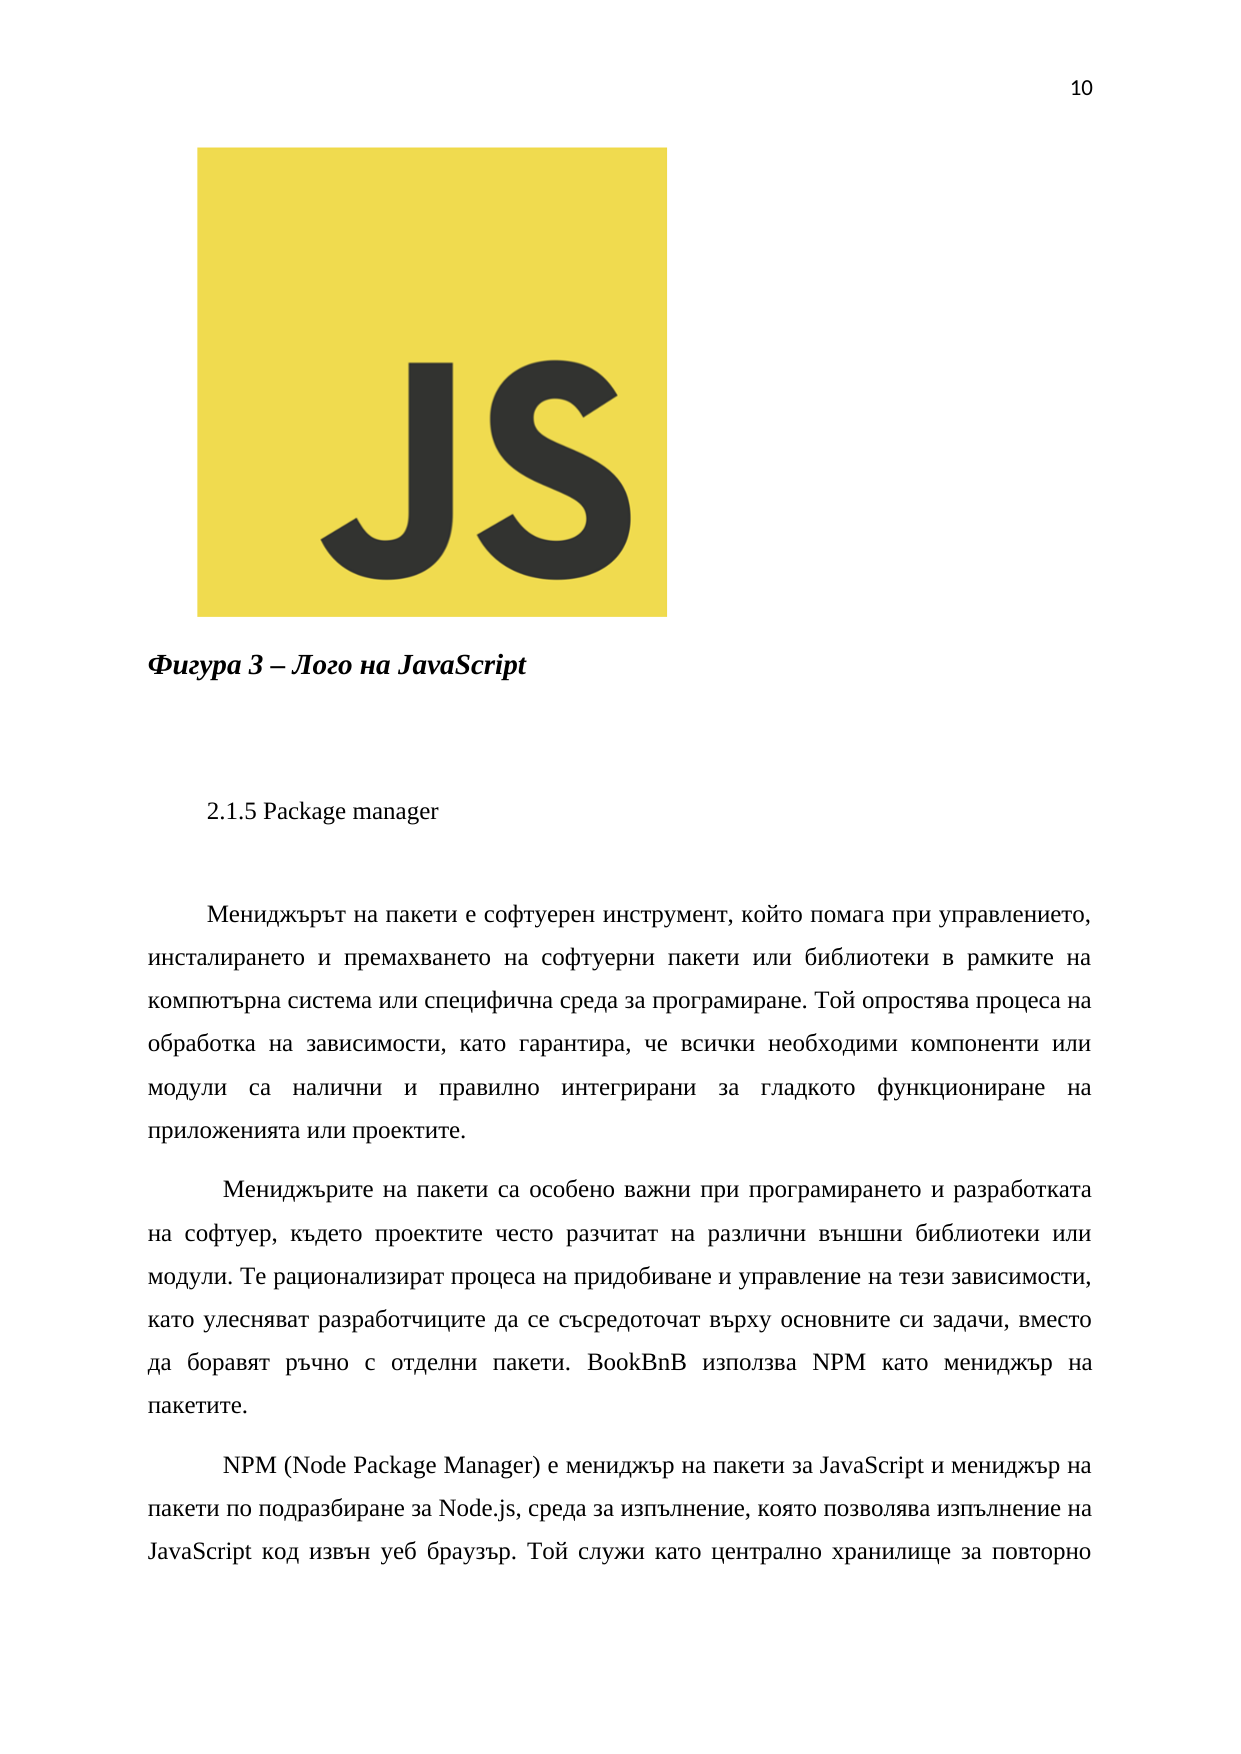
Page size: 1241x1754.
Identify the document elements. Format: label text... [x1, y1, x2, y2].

text Мениджърът на пакети е софтуерен инструмент, който помага при управлението, инсталирането и премахването на софтуерни пакети или библиотеки в рамките на компютърна система или специфична среда за програмиране. Той опростява процеса на обработка на зависимости, като гарантира, че всички необходими компоненти или модули са налични и правилно интегрирани за гладкото функциониране на приложенията или проектите. [148, 899, 1093, 1143]
text Мениджърите на пакети са особено важни при програмирането и разработката на софтуер, където проектите често разчитат на различни външни библиотеки или модули. Те рационализират процеса на придобиване и управление на тези зависимости, като улесняват разработчиците да се съсредоточат върху основните си задачи, вместо да боравят ръчно с отделни пакети. BookBnB използва NPM като мениджър на пакетите. [148, 1174, 1093, 1419]
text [148, 1450, 1093, 1565]
picture [197, 147, 668, 617]
text Фигура 3 – Лого на JavaScript [148, 647, 1093, 681]
subtitle 2.1.5 Package manager [148, 796, 1093, 825]
